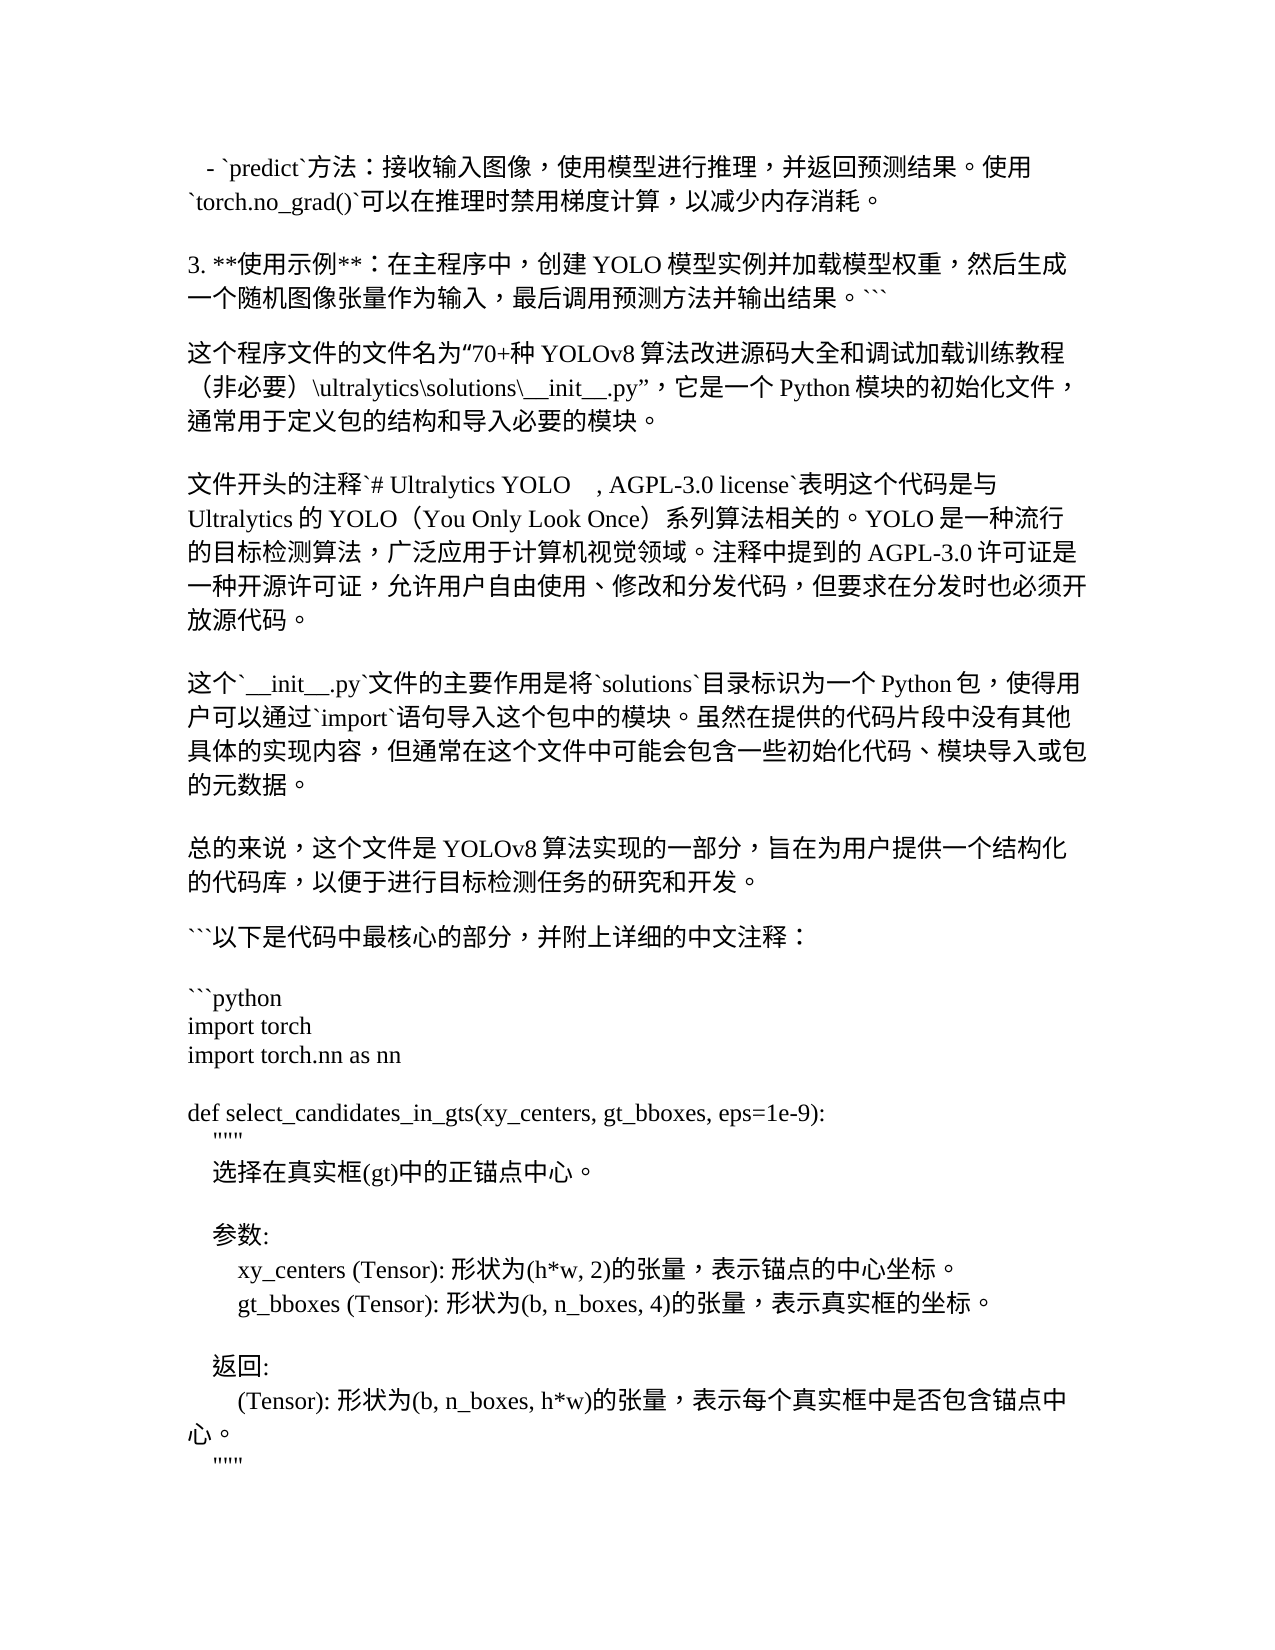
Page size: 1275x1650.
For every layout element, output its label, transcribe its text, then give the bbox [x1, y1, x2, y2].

text 这个程序文件的文件名为“70+种YOLOv8算法改进源码大全和调试加载训练教程（非必要）\ultralytics\solutions\__init__.py”，它是一个Python模块的初始化文件，通常用于定义包的结构和导入必要的模块。 文件开头的注释`# Ultralytics YOLO 🚀, AGPL-3.0 license`表明这个代码是与Ultralytics的YOLO（You Only Look Once）系列算法相关的。YOLO是一种流行的目标检测算法，广泛应用于计算机视觉领域。注释中提到的AGPL-3.0许可证是一种开源许可证，允许用户自由使用、修改和分发代码，但要求在分发时也必须开放源代码。 这个`__init__.py`文件的主要作用是将`solutions`目录标识为一个Python包，使得用户可以通过`import`语句导入这个包中的模块。虽然在提供的代码片段中没有其他具体的实现内容，但通常在这个文件中可能会包含一些初始化代码、模块导入或包的元数据。 总的来说，这个文件是YOLOv8算法实现的一部分，旨在为用户提供一个结构化的代码库，以便于进行目标检测任务的研究和开发。 [187, 336, 1087, 899]
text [187, 920, 1087, 1480]
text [187, 150, 1087, 315]
